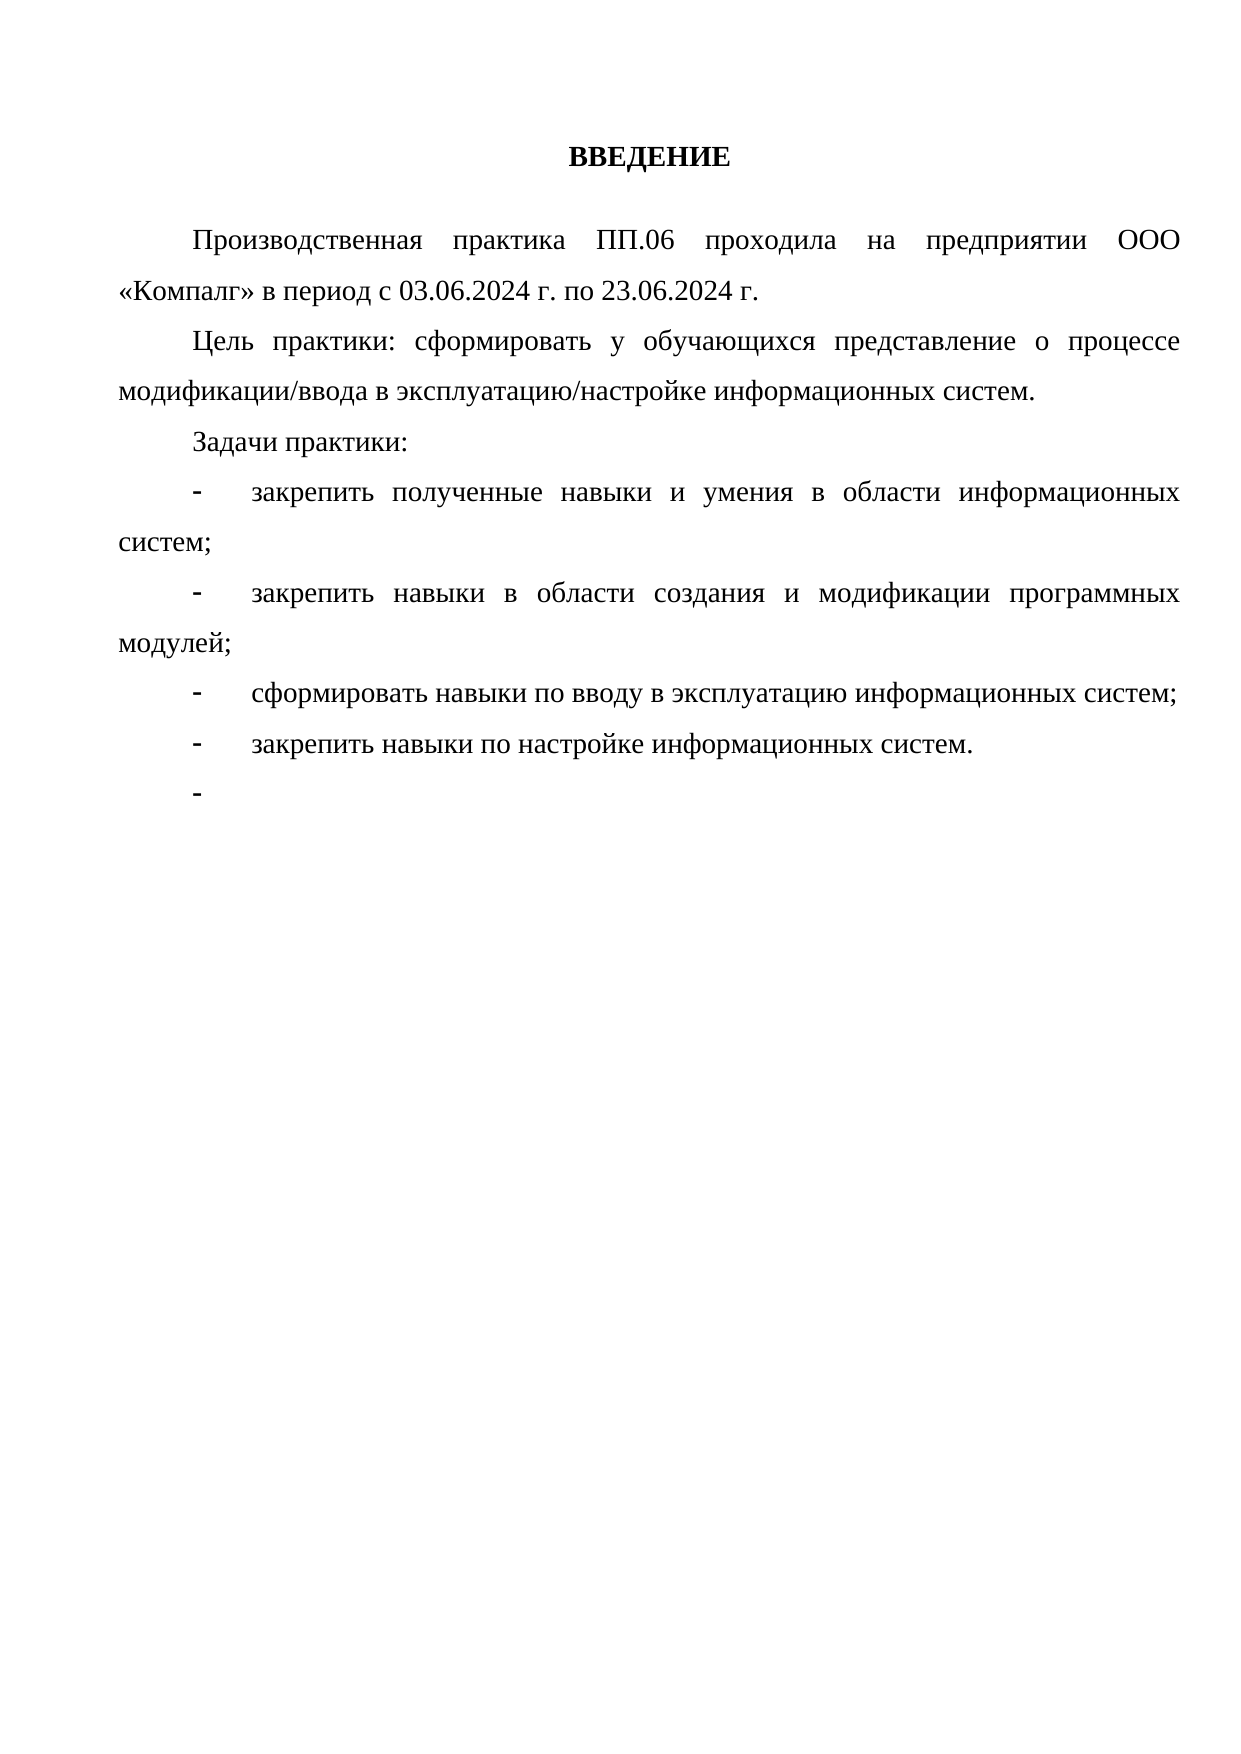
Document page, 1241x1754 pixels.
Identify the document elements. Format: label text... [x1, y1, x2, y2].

list закрепить полученные навыки и умения в области информационных систем; [118, 474, 1181, 558]
text Производственная практика ПП.06 проходила на предприятии ООО «Компалг» в период с 03.06.2024 г. по 23.06.2024 г. [118, 222, 1181, 306]
list закрепить навыки в области создания и модификации программных модулей; [118, 575, 1181, 659]
text Цель практики: сформировать у обучающихся представление о процессе модификации/ввода в эксплуатацию/настройке информационных систем. [118, 323, 1181, 407]
subtitle ВВЕДЕНИЕ [118, 139, 1181, 172]
text Задачи практики: [118, 424, 1181, 457]
list сформировать навыки по вводу в эксплуатацию информационных систем; [118, 676, 1181, 709]
list закрепить навыки по настройке информационных систем. [118, 726, 1181, 759]
